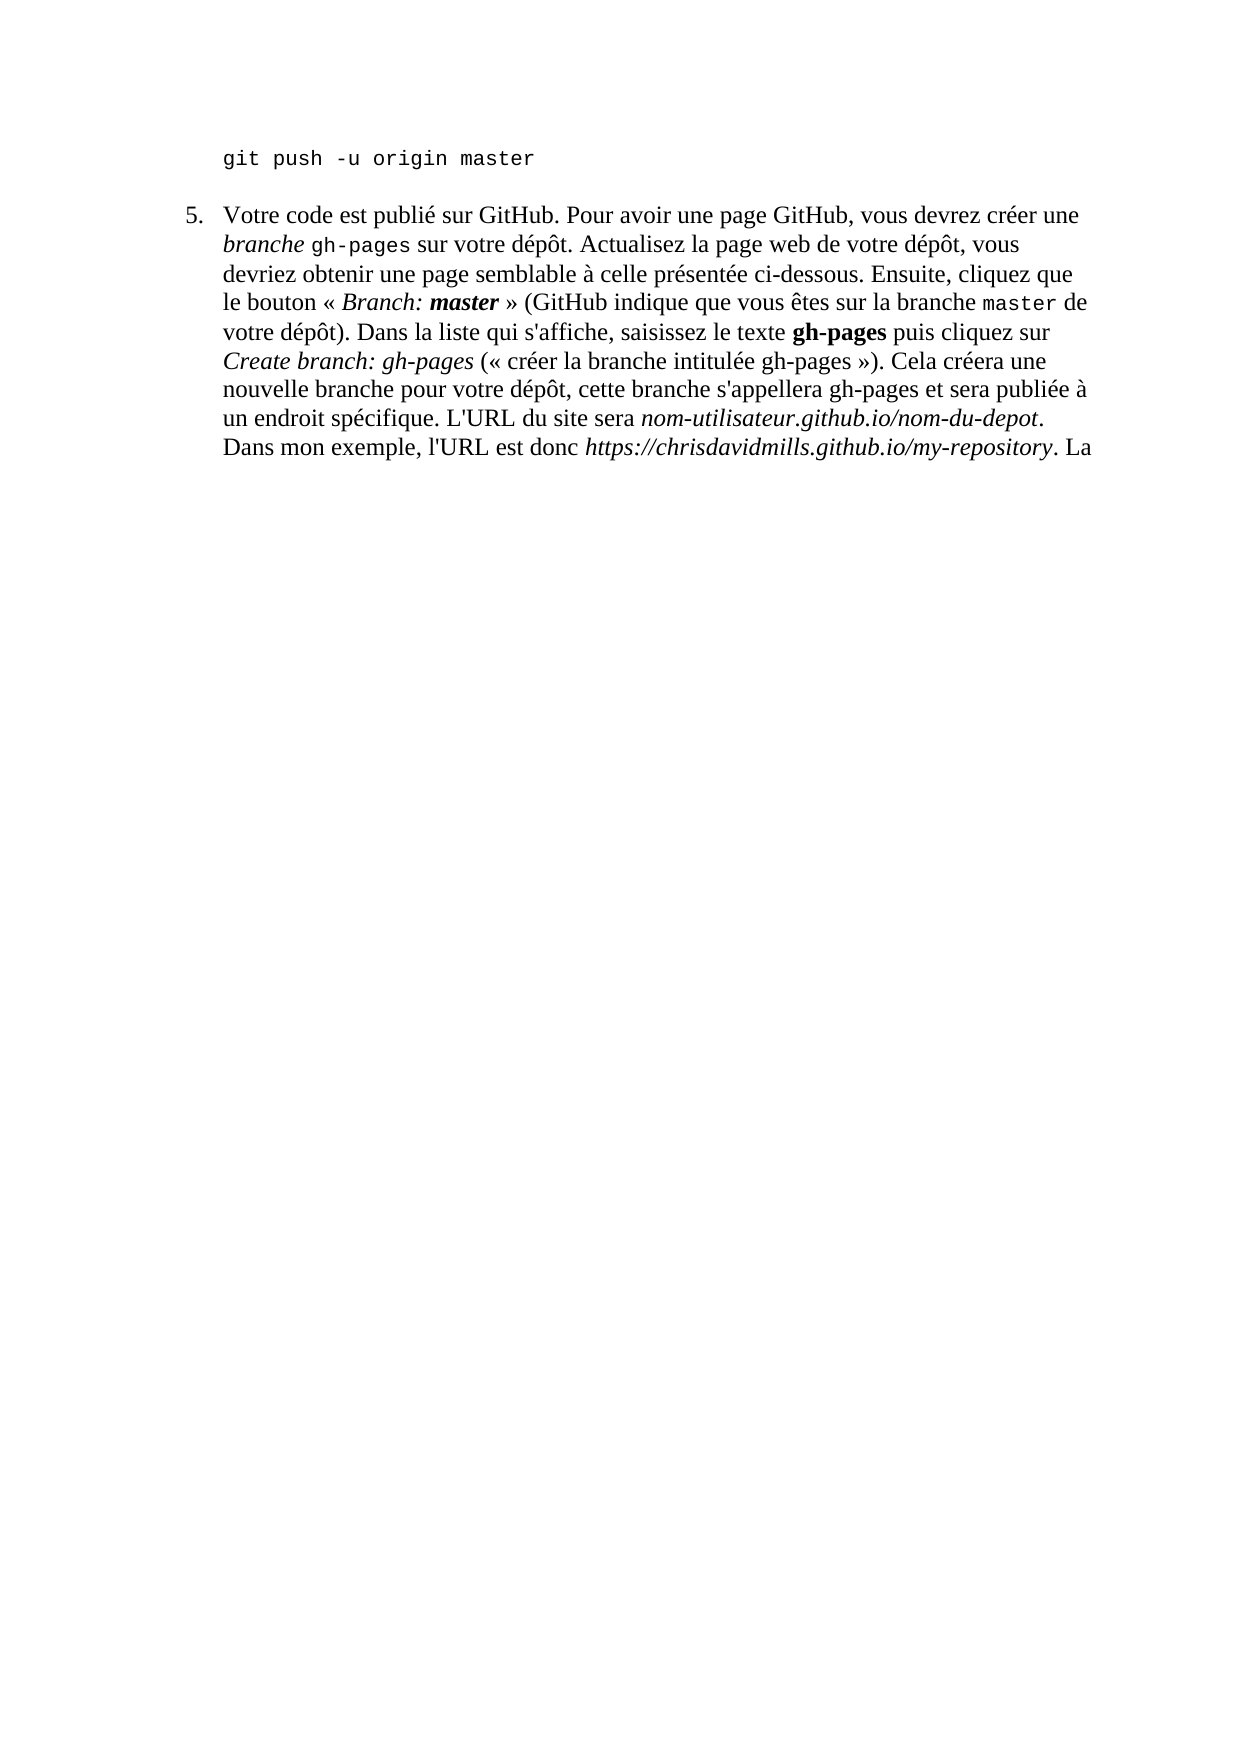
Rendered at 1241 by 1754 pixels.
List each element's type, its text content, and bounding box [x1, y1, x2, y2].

text git push -u origin master [223, 148, 1093, 171]
list Votre code est publié sur GitHub. Pour avoir une page GitHub, vous devrez créer une branche gh-pages sur votre dépôt. Actualisez la page web de votre dépôt, vous devriez obtenir une page semblable à celle présentée ci-dessous. Ensuite, cliquez que le bouton « Branch: master » (GitHub indique que vous êtes sur la branche master de votre dépôt). Dans la liste qui s'affiche, saisissez le texte gh-pages puis cliquez sur Create branch: gh-pages (« créer la branche intitulée gh-pages »). Cela créera une nouvelle branche pour votre dépôt, cette branche s'appellera gh-pages et sera publiée à un endroit spécifique. L'URL du site sera nom-utilisateur.github.io/nom-du-depot. Dans mon exemple, l'URL est donc https://chrisdavidmills.github.io/my-repository. La page qui est affichée à cette URL est la page index.html contenue dans le dépôt. [185, 200, 1093, 461]
